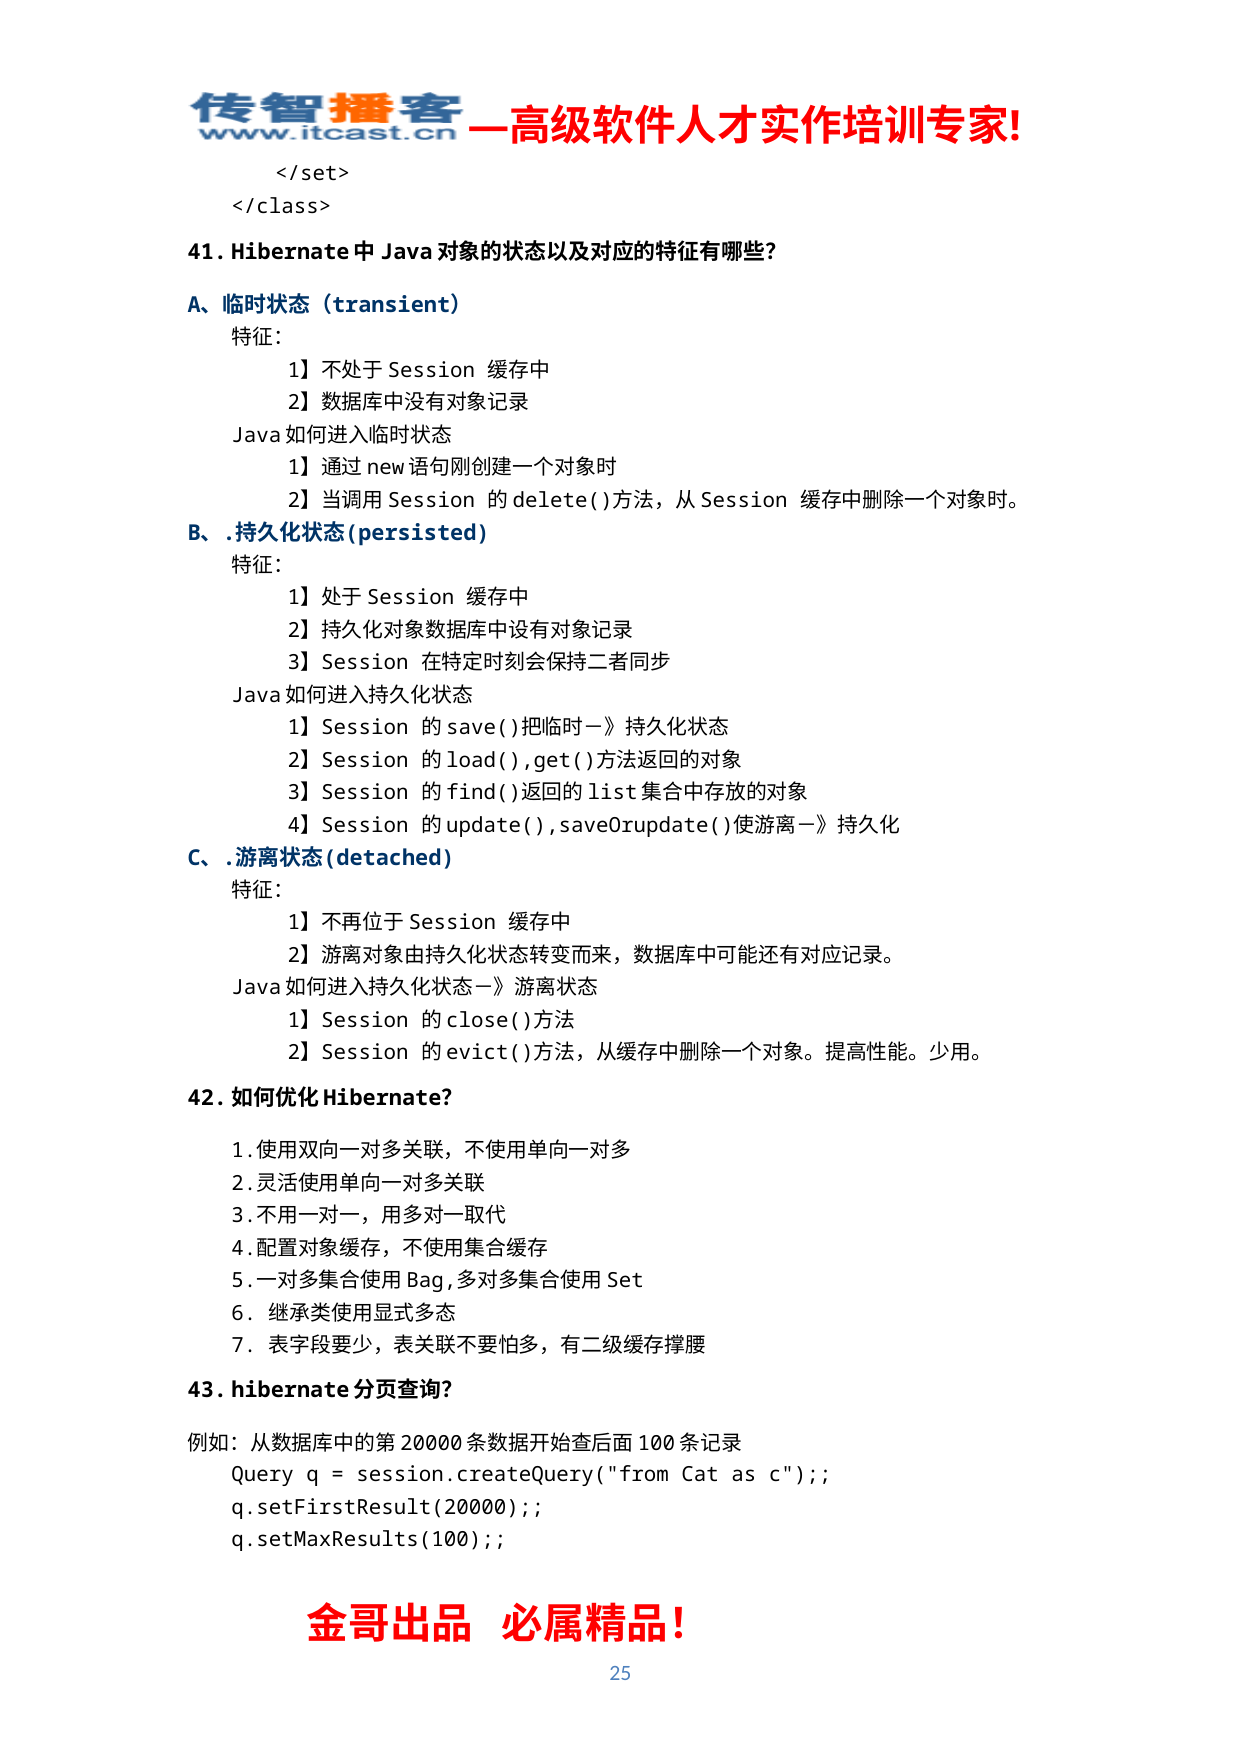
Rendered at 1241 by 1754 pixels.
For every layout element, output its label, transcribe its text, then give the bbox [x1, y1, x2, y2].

text 2】数据库中没有对象记录 [187, 384, 1053, 417]
text 2】Session 的load(),get()方法返回的对象 [187, 742, 1053, 774]
text 3】Session 的find()返回的list集合中存放的对象 [187, 774, 1053, 807]
text 1】处于Session 缓存中 [187, 579, 1053, 612]
text 1】通过new语句刚创建一个对象时 [187, 449, 1053, 482]
text 1】Session 的close()方法 [187, 1002, 1053, 1034]
text 1】Session 的save()把临时－》持久化状态 [187, 709, 1053, 742]
subtitle Hibernate中Java对象的状态以及对应的特征有哪些？ [187, 234, 1053, 266]
text Java如何进入持久化状态－》游离状态 [187, 969, 1053, 1002]
text 2】游离对象由持久化状态转变而来，数据库中可能还有对应记录。 [187, 937, 1053, 969]
text C、.游离状态(detached) [187, 839, 1053, 872]
text A、临时状态（transient） [187, 287, 1053, 319]
text 1】不再位于Session 缓存中 [187, 904, 1053, 937]
text 2】持久化对象数据库中设有对象记录 [187, 612, 1053, 644]
text 特征： [187, 319, 1053, 352]
text 特征： [187, 547, 1053, 579]
subtitle hibernate分页查询？ [187, 1372, 1053, 1405]
text 1.使用双向一对多关联，不使用单向一对多 2.灵活使用单向一对多关联 3.不用一对一，用多对一取代 4.配置对象缓存，不使用集合缓存 5.一对多集合使用Bag,多对多集合使用Set 6. 继承类使用显式多态 7. 表字段要少，表关联不要怕多，有二级缓存撑腰 [187, 1132, 1053, 1360]
text q.setFirstResult(20000);; [187, 1490, 1053, 1523]
subtitle 如何优化Hibernate？ [187, 1079, 1053, 1112]
text 2】Session 的evict()方法，从缓存中删除一个对象。提高性能。少用。 [187, 1034, 1053, 1067]
text 例如：从数据库中的第20000条数据开始查后面100条记录 [187, 1425, 1053, 1458]
text 1】不处于Session 缓存中 [187, 352, 1053, 384]
text 3】Session 在特定时刻会保持二者同步 [187, 644, 1053, 677]
text 特征： [187, 872, 1053, 904]
text q.setMaxResults(100);; [187, 1523, 1053, 1555]
text Query q = session.createQuery("from Cat as c");; [187, 1458, 1053, 1490]
picture [187, 88, 468, 141]
text Java如何进入临时状态 [187, 417, 1053, 449]
text </class> [187, 189, 1053, 221]
text 2】当调用Session 的delete()方法，从Session 缓存中删除一个对象时。 [187, 482, 1053, 514]
text 4】Session 的update(),saveOrupdate()使游离－》持久化 [187, 807, 1053, 839]
text </set> [231, 156, 1053, 189]
text Java如何进入持久化状态 [187, 677, 1053, 709]
text B、.持久化状态(persisted) [187, 514, 1053, 547]
